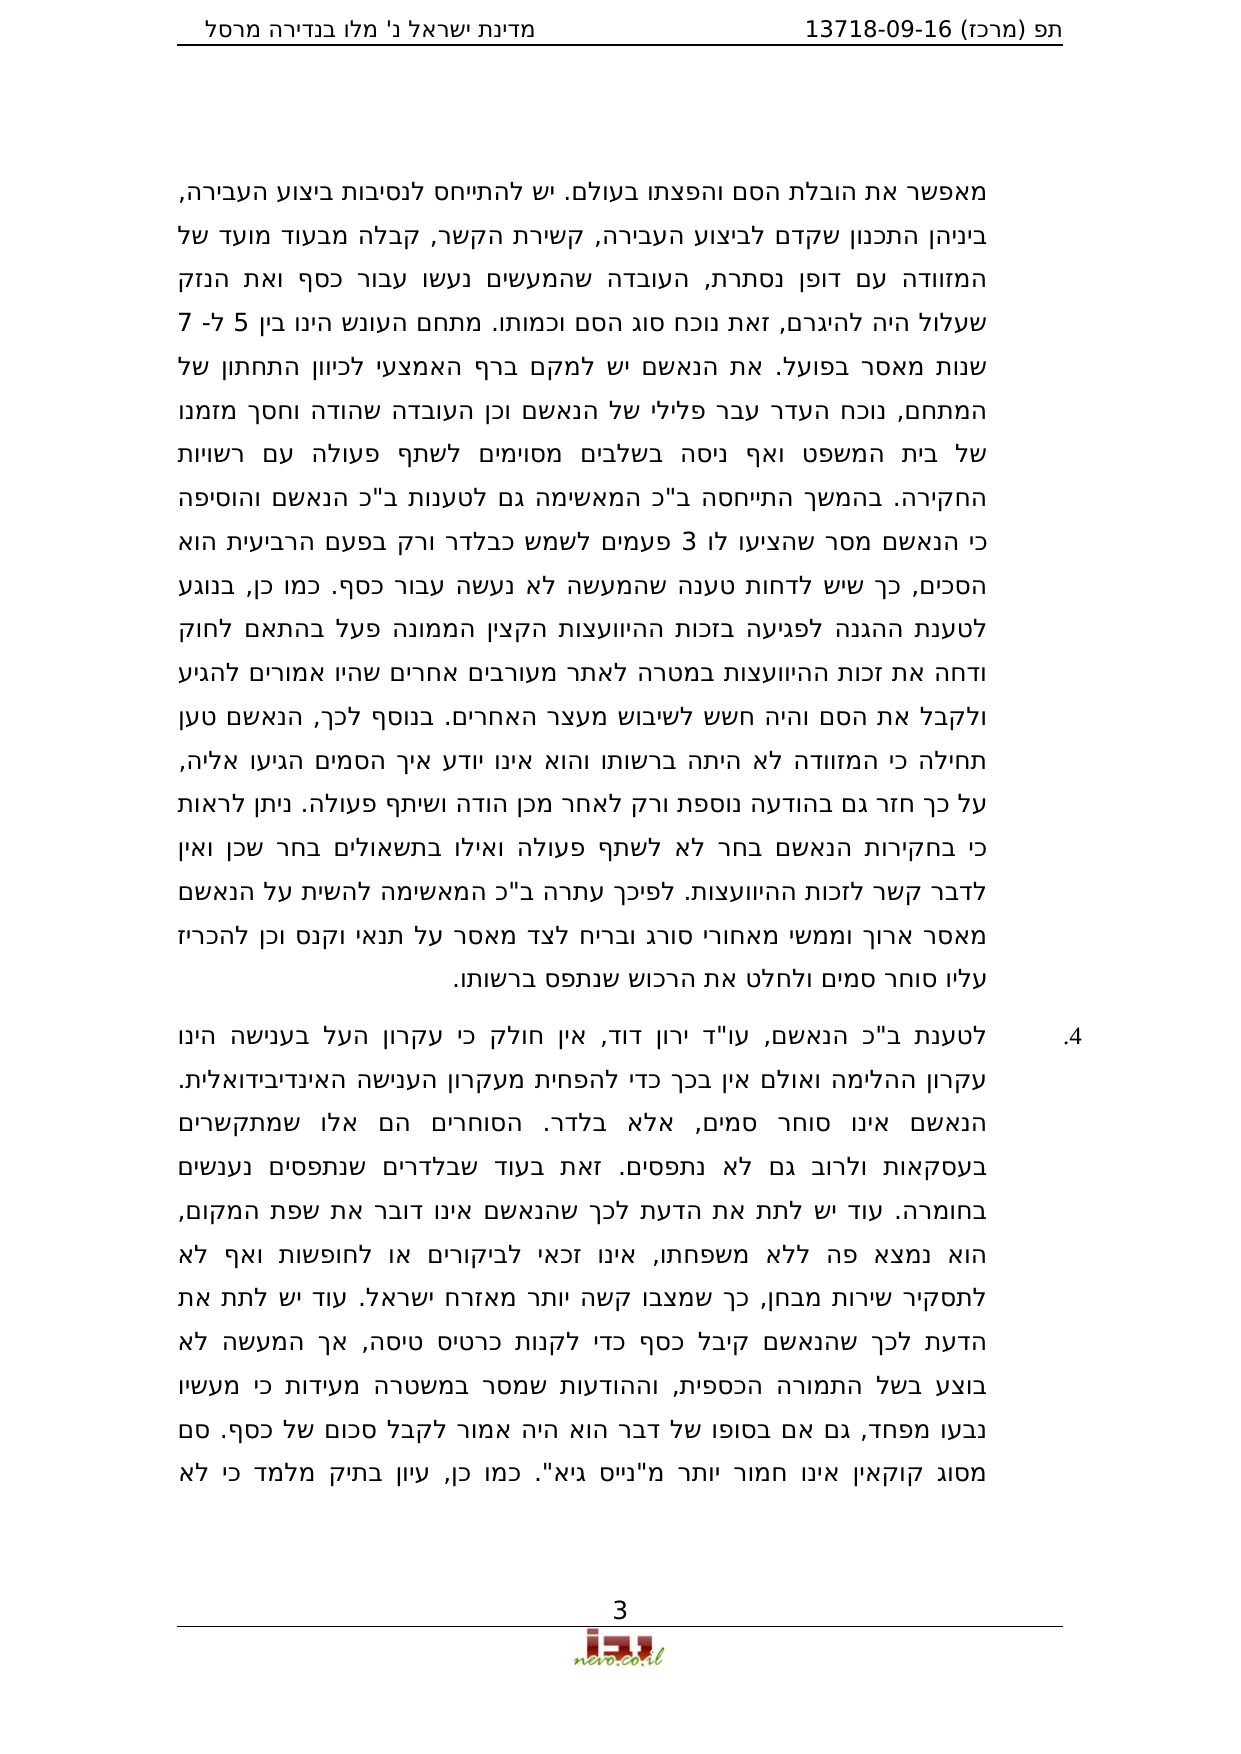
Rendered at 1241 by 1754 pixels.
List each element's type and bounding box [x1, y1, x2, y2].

list [177, 177, 1063, 994]
list [177, 1021, 1063, 1488]
picture [574, 1628, 666, 1667]
